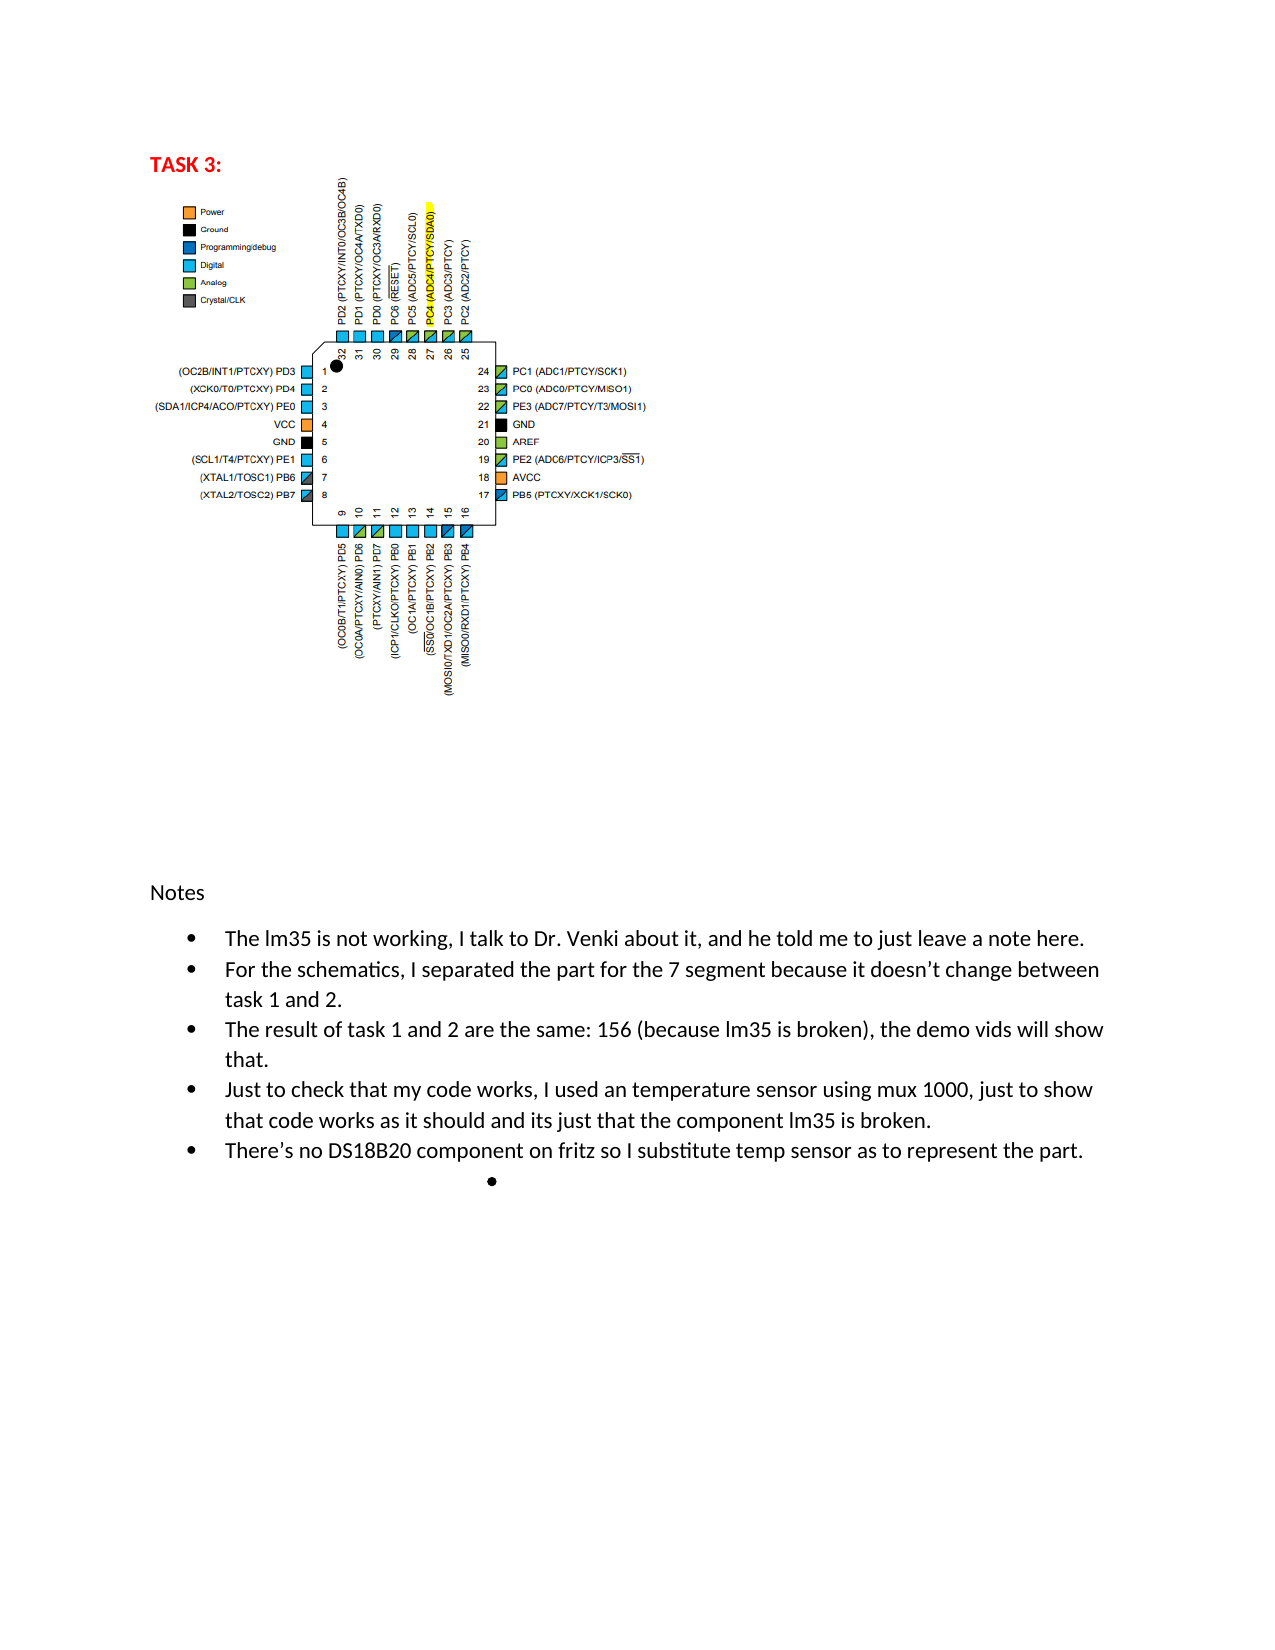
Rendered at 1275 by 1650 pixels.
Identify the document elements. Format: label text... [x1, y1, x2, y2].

picture [150, 178, 658, 709]
text TASK 3: [150, 150, 1125, 178]
list The lm35 is not working, I talk to Dr. Venki about it, and he told me to just leave a note here. [187, 924, 1125, 952]
list Just to check that my code works, I used an temperature sensor using mux 1000, just to show that code works as it should and its just that the component lm35 is broken. [187, 1076, 1125, 1134]
list The result of task 1 and 2 are the same: 156 (because lm35 is broken), the demo vids will show that. [187, 1015, 1125, 1073]
text Notes [150, 878, 1125, 906]
list For the schematics, I separated the part for the 7 segment because it doesn’t change between task 1 and 2. [187, 955, 1125, 1013]
list There’s no DS18B20 component on fritz so I substitute temp sensor as to represent the part. [187, 1136, 1125, 1164]
